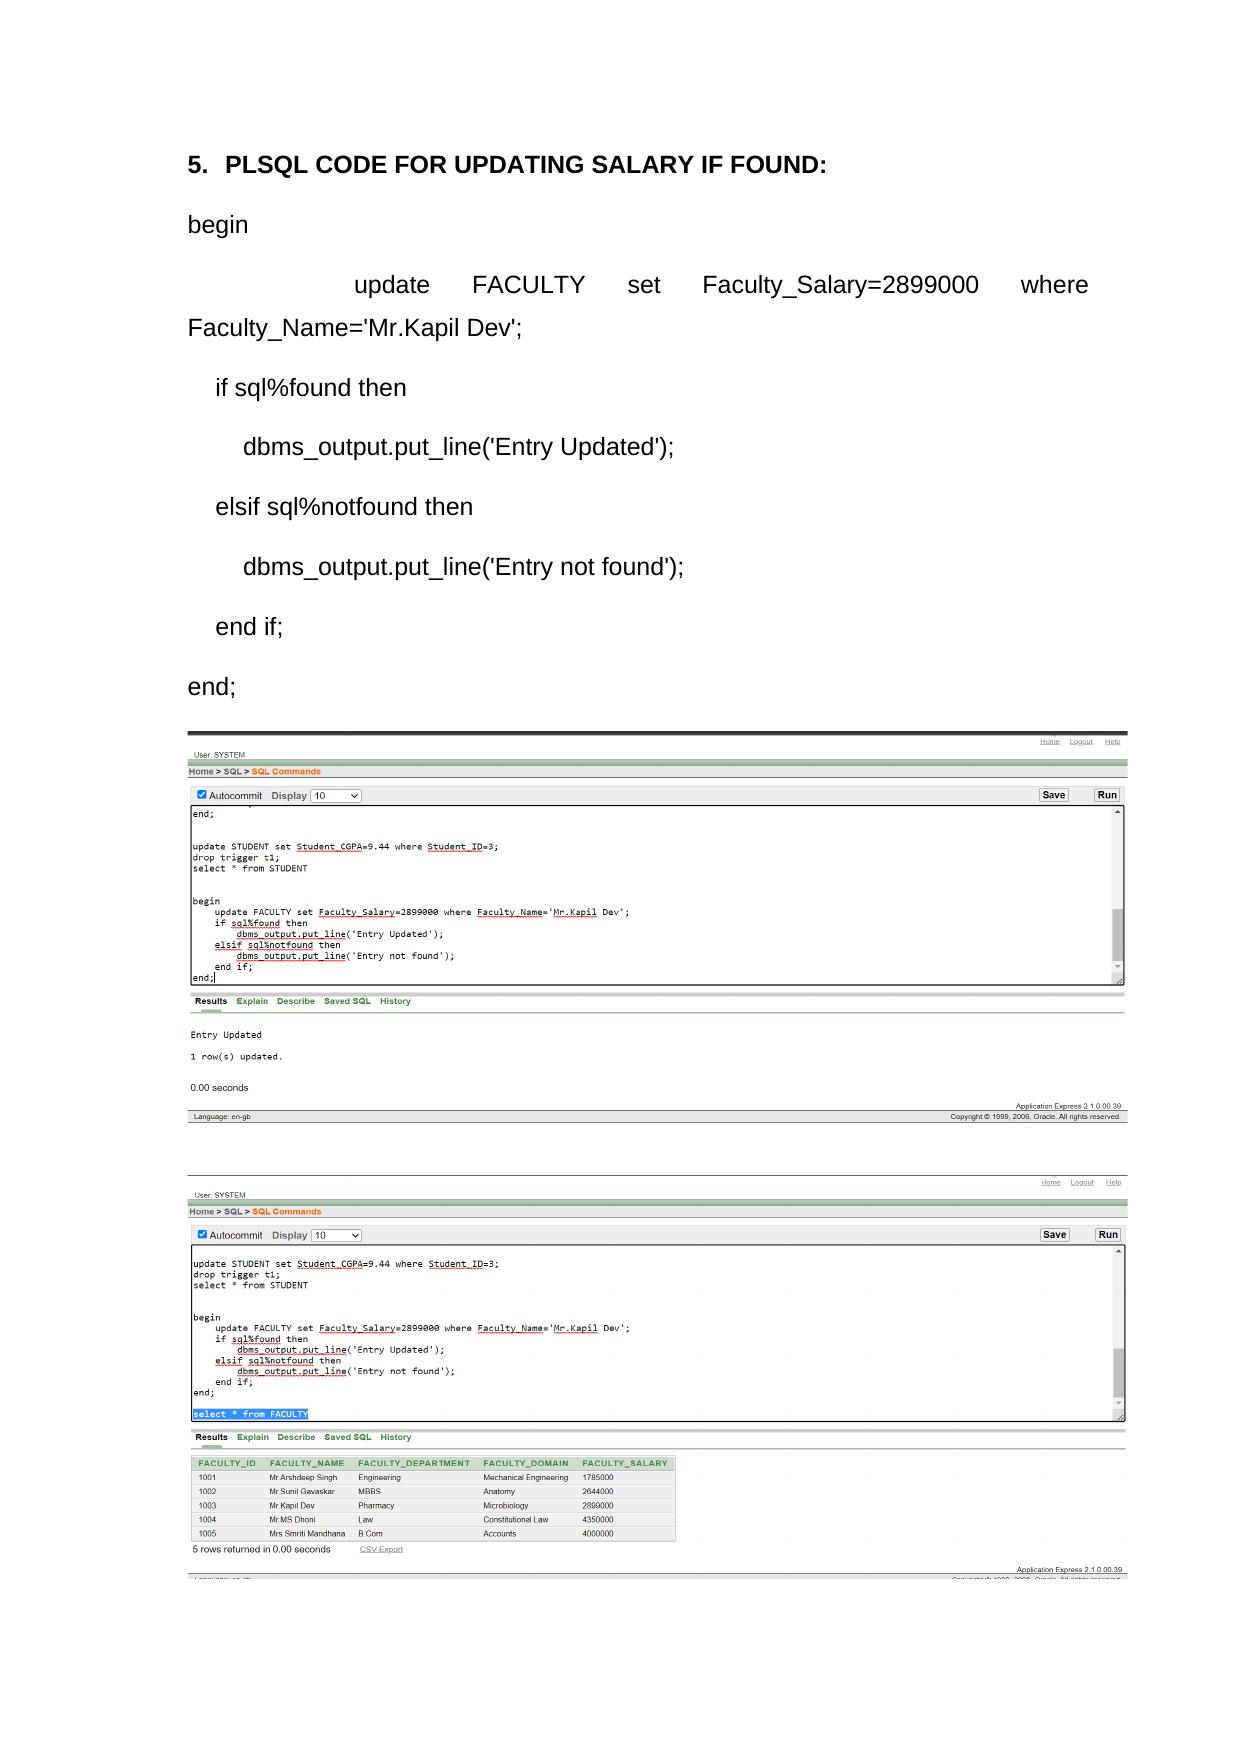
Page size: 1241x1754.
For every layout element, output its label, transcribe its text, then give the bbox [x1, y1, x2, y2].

text end; [187, 671, 1090, 700]
text if sql%found then [187, 372, 1090, 401]
list PLSQL CODE FOR UPDATING SALARY IF FOUND: [187, 150, 1090, 179]
text elsif sql%notfound then [187, 492, 1090, 521]
text update FACULTY set Faculty_Salary=2899000 where Faculty_Name='Mr.Kapil Dev'; [187, 269, 1090, 341]
text begin [187, 210, 1090, 238]
picture [187, 731, 1128, 1145]
text dbms_output.put_line('Entry not found'); [187, 552, 1090, 581]
text dbms_output.put_line('Entry Updated'); [187, 432, 1090, 461]
picture [187, 1175, 1128, 1579]
text end if; [187, 612, 1090, 640]
